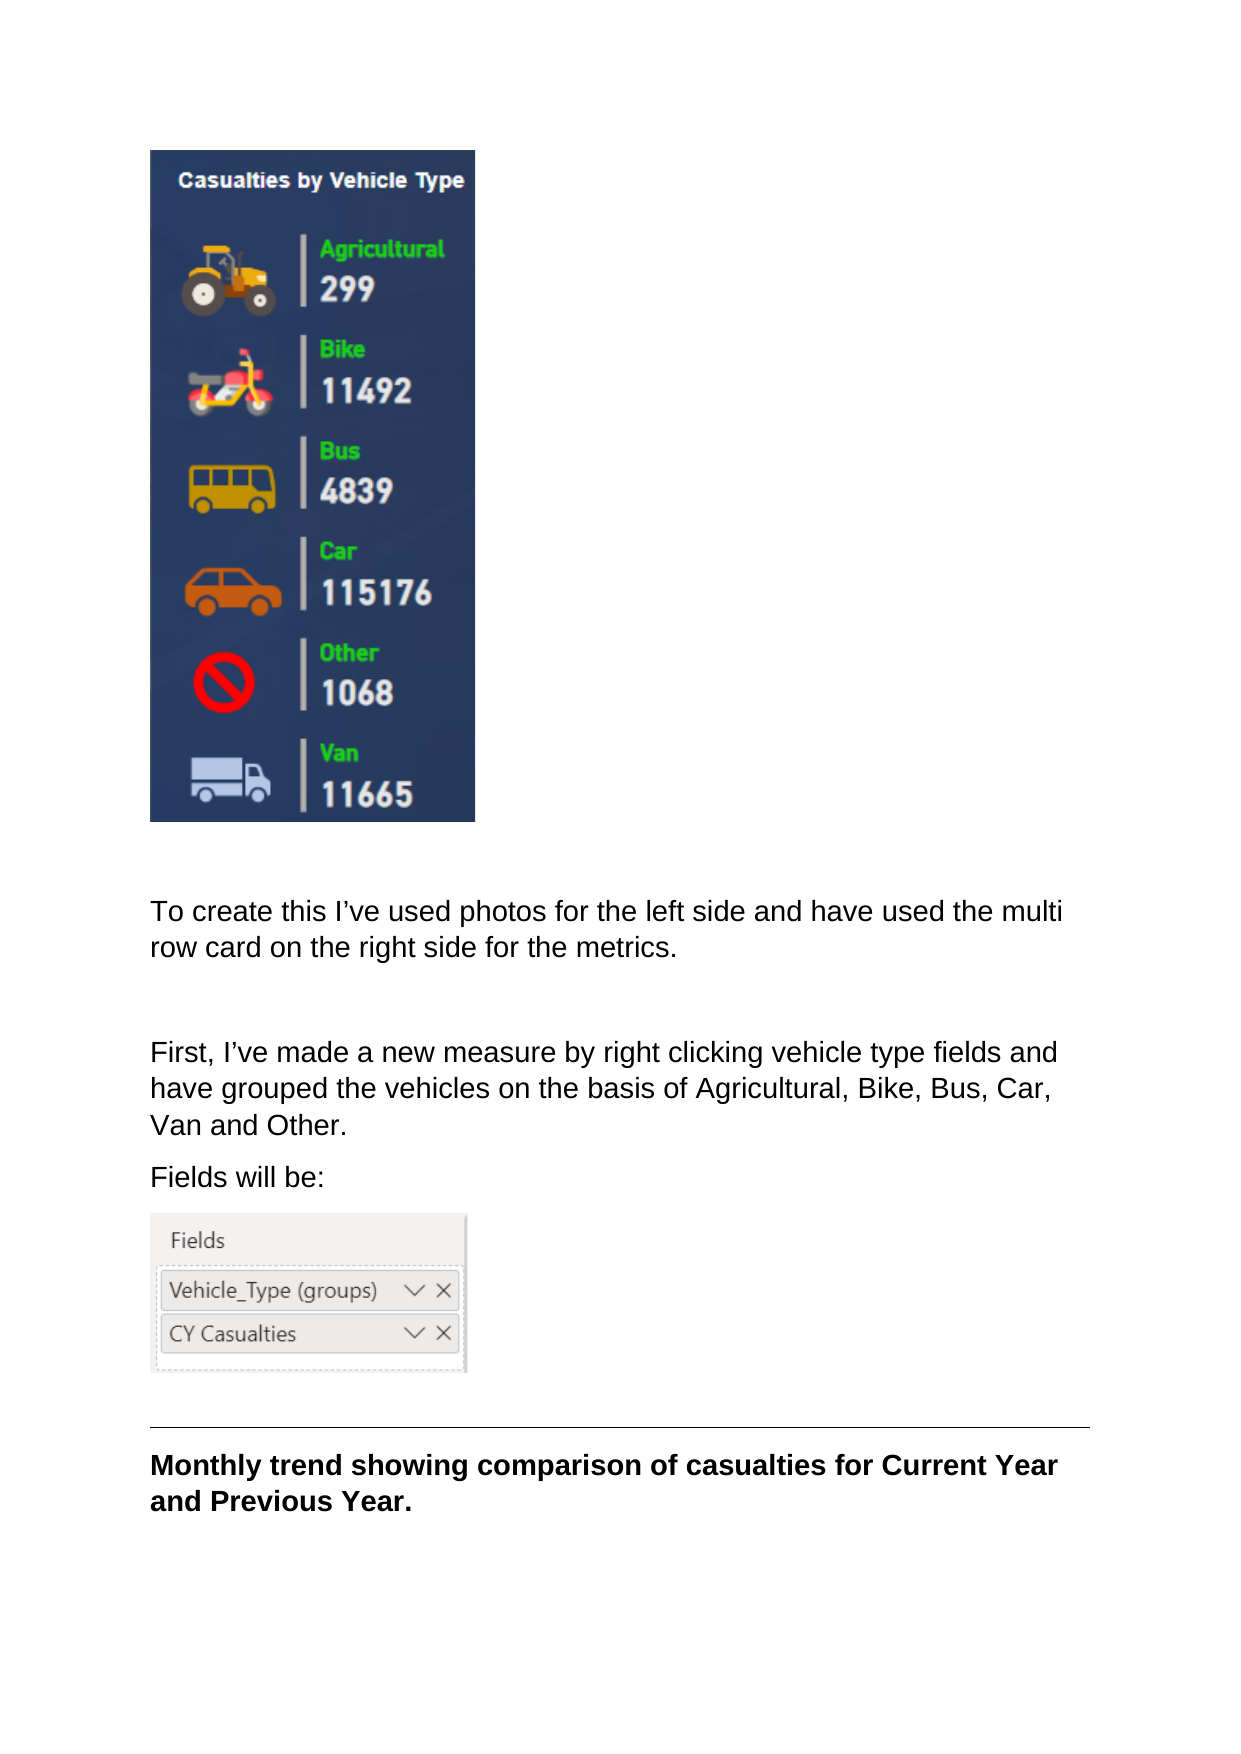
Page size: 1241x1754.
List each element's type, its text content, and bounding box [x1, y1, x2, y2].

text Fields will be: [150, 1160, 1090, 1194]
picture [150, 1213, 468, 1373]
picture [150, 150, 476, 822]
text First, I’ve made a new measure by right clicking vehicle type fields and have grouped the vehicles on the basis of Agricultural, Bike, Bus, Car, Van and Other. [150, 1035, 1090, 1141]
text To create this I’ve used photos for the left side and have used the multi row card on the right side for the metrics. [150, 893, 1090, 963]
text Monthly trend showing comparison of casualties for Current Year and Previous Year. [150, 1448, 1090, 1517]
